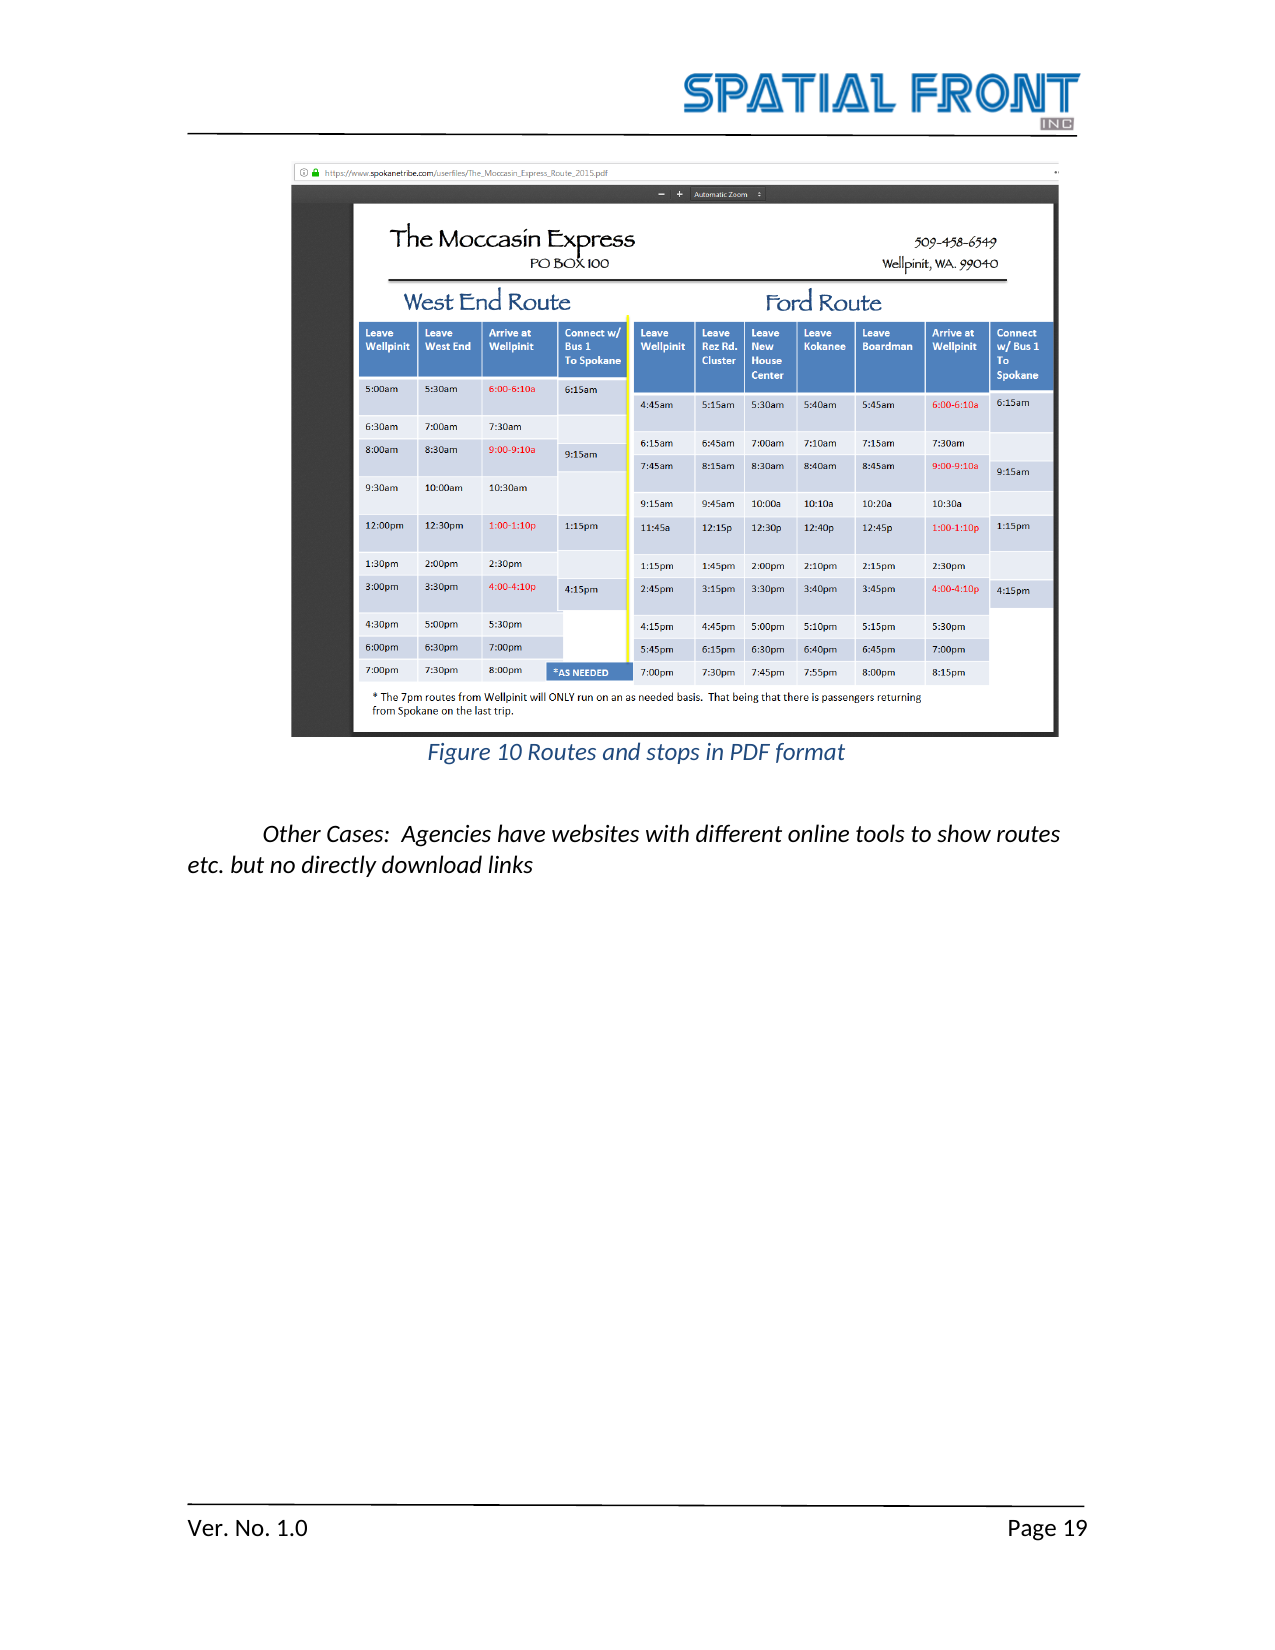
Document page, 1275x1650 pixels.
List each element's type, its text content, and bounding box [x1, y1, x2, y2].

picture [291, 161, 1059, 737]
picture [678, 65, 1083, 133]
text Figure 10 Routes and stops in PDF format [187, 737, 1087, 767]
text Other Cases: Agencies have websites with different online tools to show routes etc. but no directly download links [187, 818, 1087, 879]
